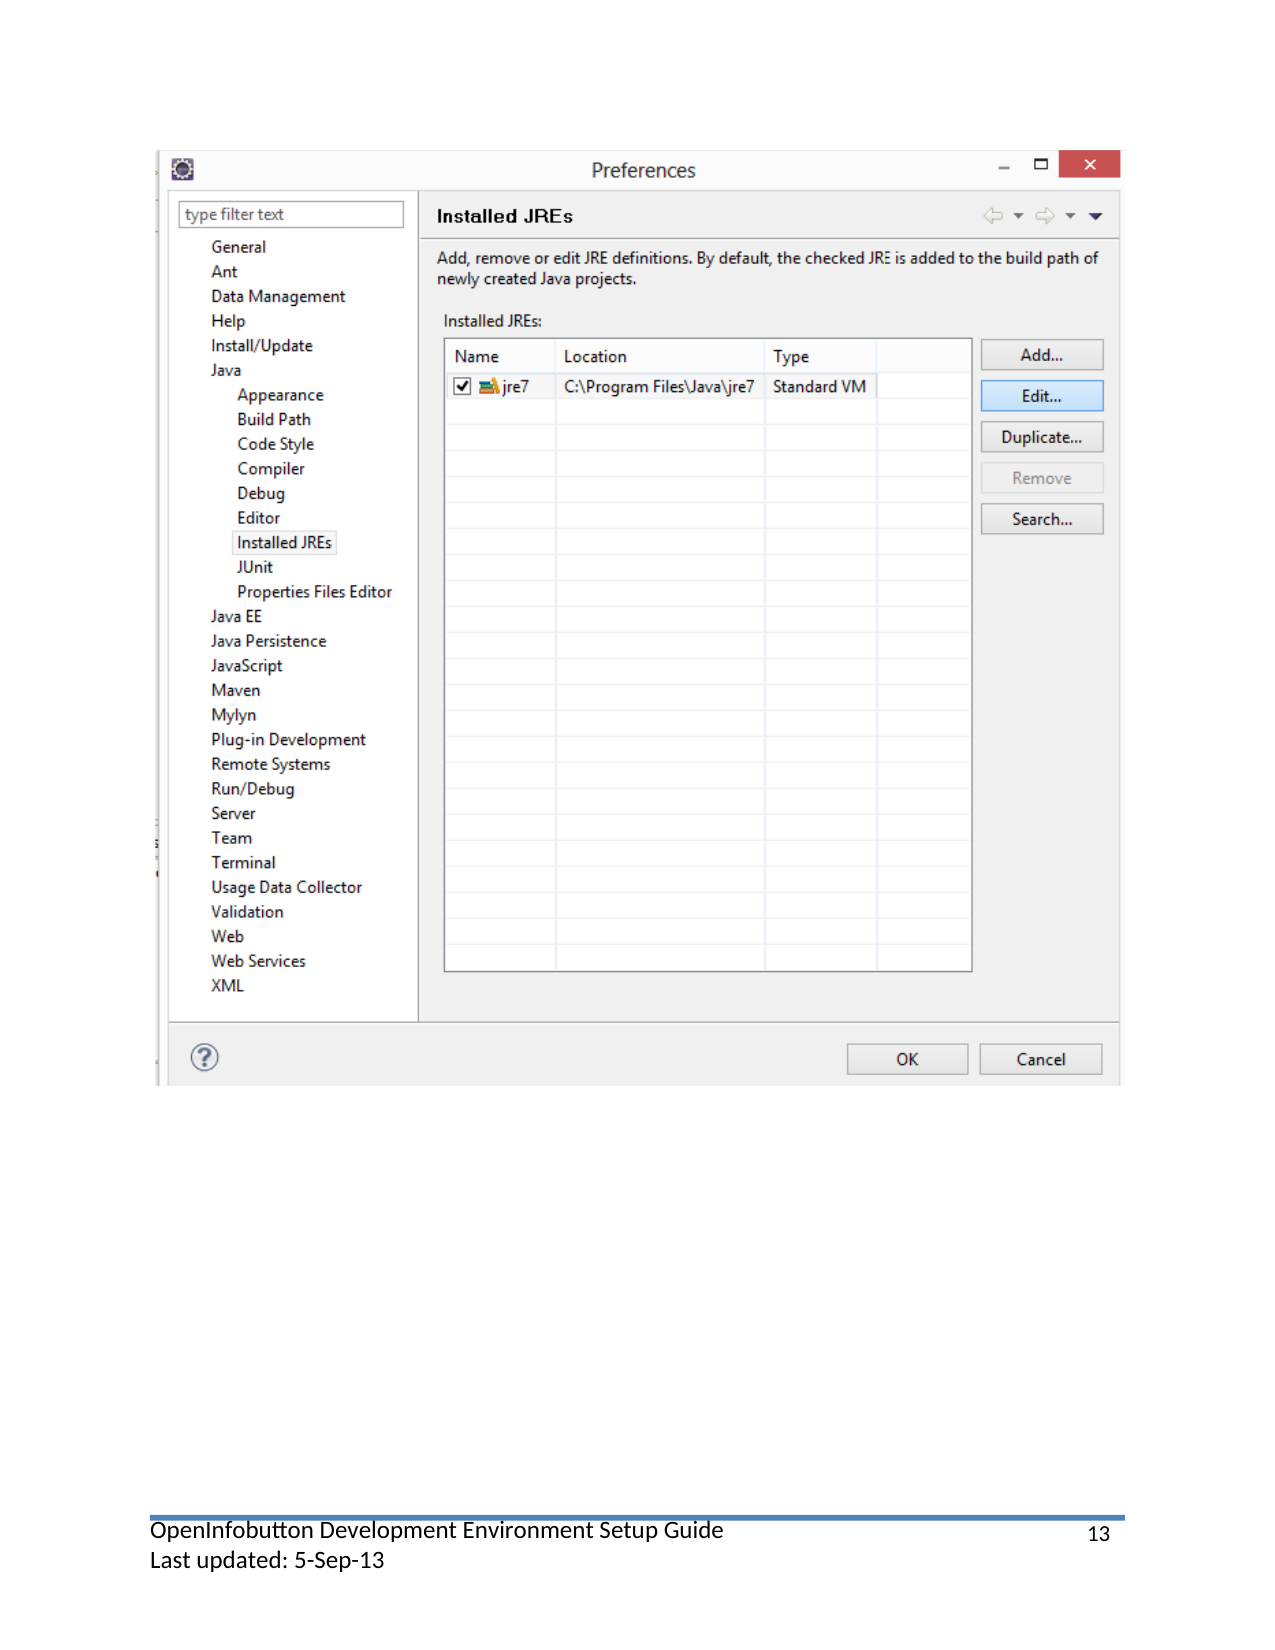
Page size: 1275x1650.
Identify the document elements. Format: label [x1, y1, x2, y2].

picture [150, 150, 1125, 1086]
